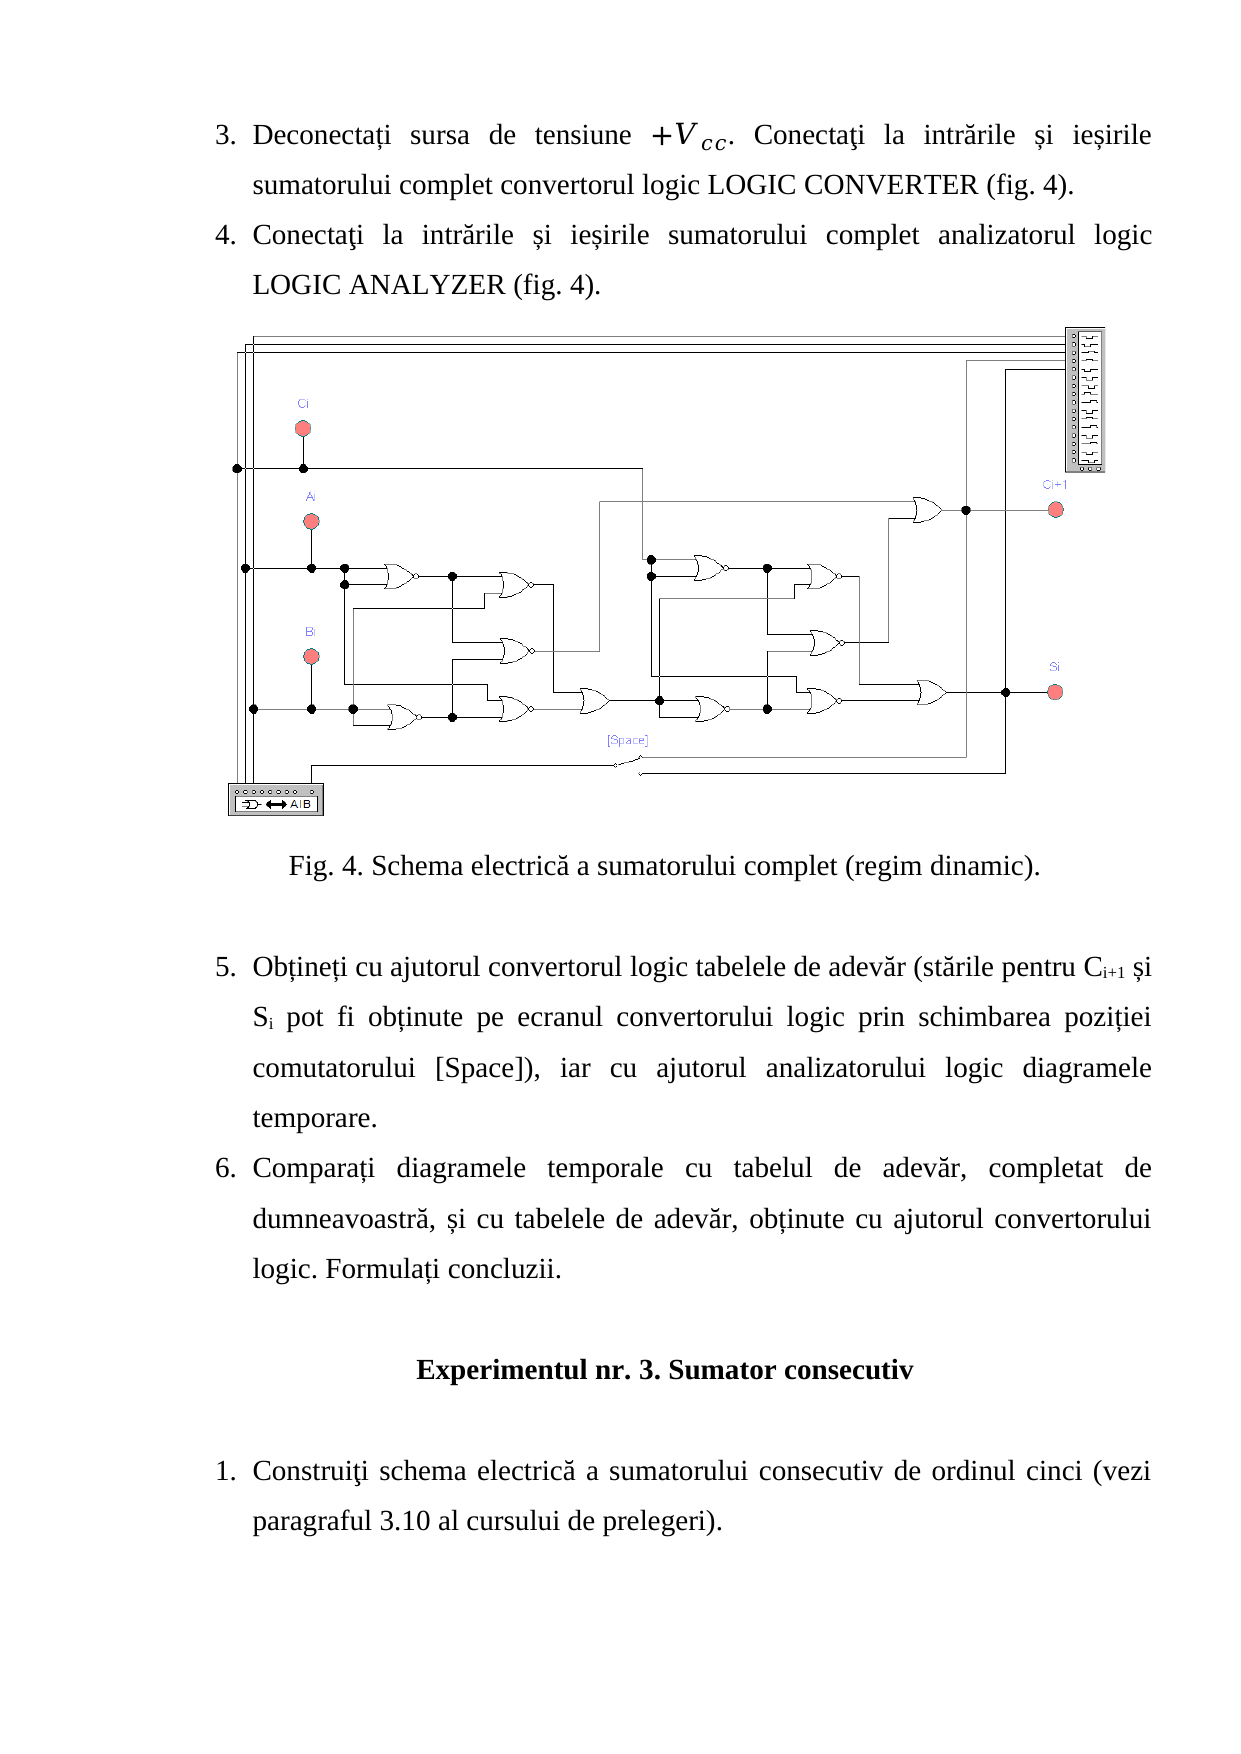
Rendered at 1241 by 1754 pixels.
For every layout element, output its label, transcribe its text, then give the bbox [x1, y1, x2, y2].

list Conectaţi la intrările și ieșirile sumatorului complet analizatorul logic LOGIC ANALYZER (fig. 4). [215, 217, 1152, 301]
subtitle Experimentul nr. 3. Sumator consecutiv [288, 1352, 1042, 1386]
text Fig. 4. Schema electrică a sumatorului complet (regim dinamic). [288, 816, 1041, 882]
list Obțineți cu ajutorul convertorul logic tabelele de adevăr (stările pentru Ci+1 și Si pot fi obținute pe ecranul convertorului logic prin schimbarea poziției comutatorului [Space]), iar cu ajutorul analizatorului logic diagramele temporare. [215, 949, 1152, 1134]
list Deconectați sursa de tensiune +𝑉𝑐𝑐. Conectaţi la intrările și ieșirile sumatorului complet convertorul logic LOGIC CONVERTER (fig. 4). [215, 116, 1152, 201]
list Construiţi schema electrică a sumatorului consecutiv de ordinul cinci (vezi paragraful 3.10 al cursului de prelegeri). [215, 1453, 1152, 1536]
picture [228, 327, 1106, 816]
list Comparați diagramele temporale cu tabelul de adevăr, completat de dumneavoastră, și cu tabelele de adevăr, obținute cu ajutorul convertorului logic. Formulați concluzii. [215, 1150, 1152, 1284]
